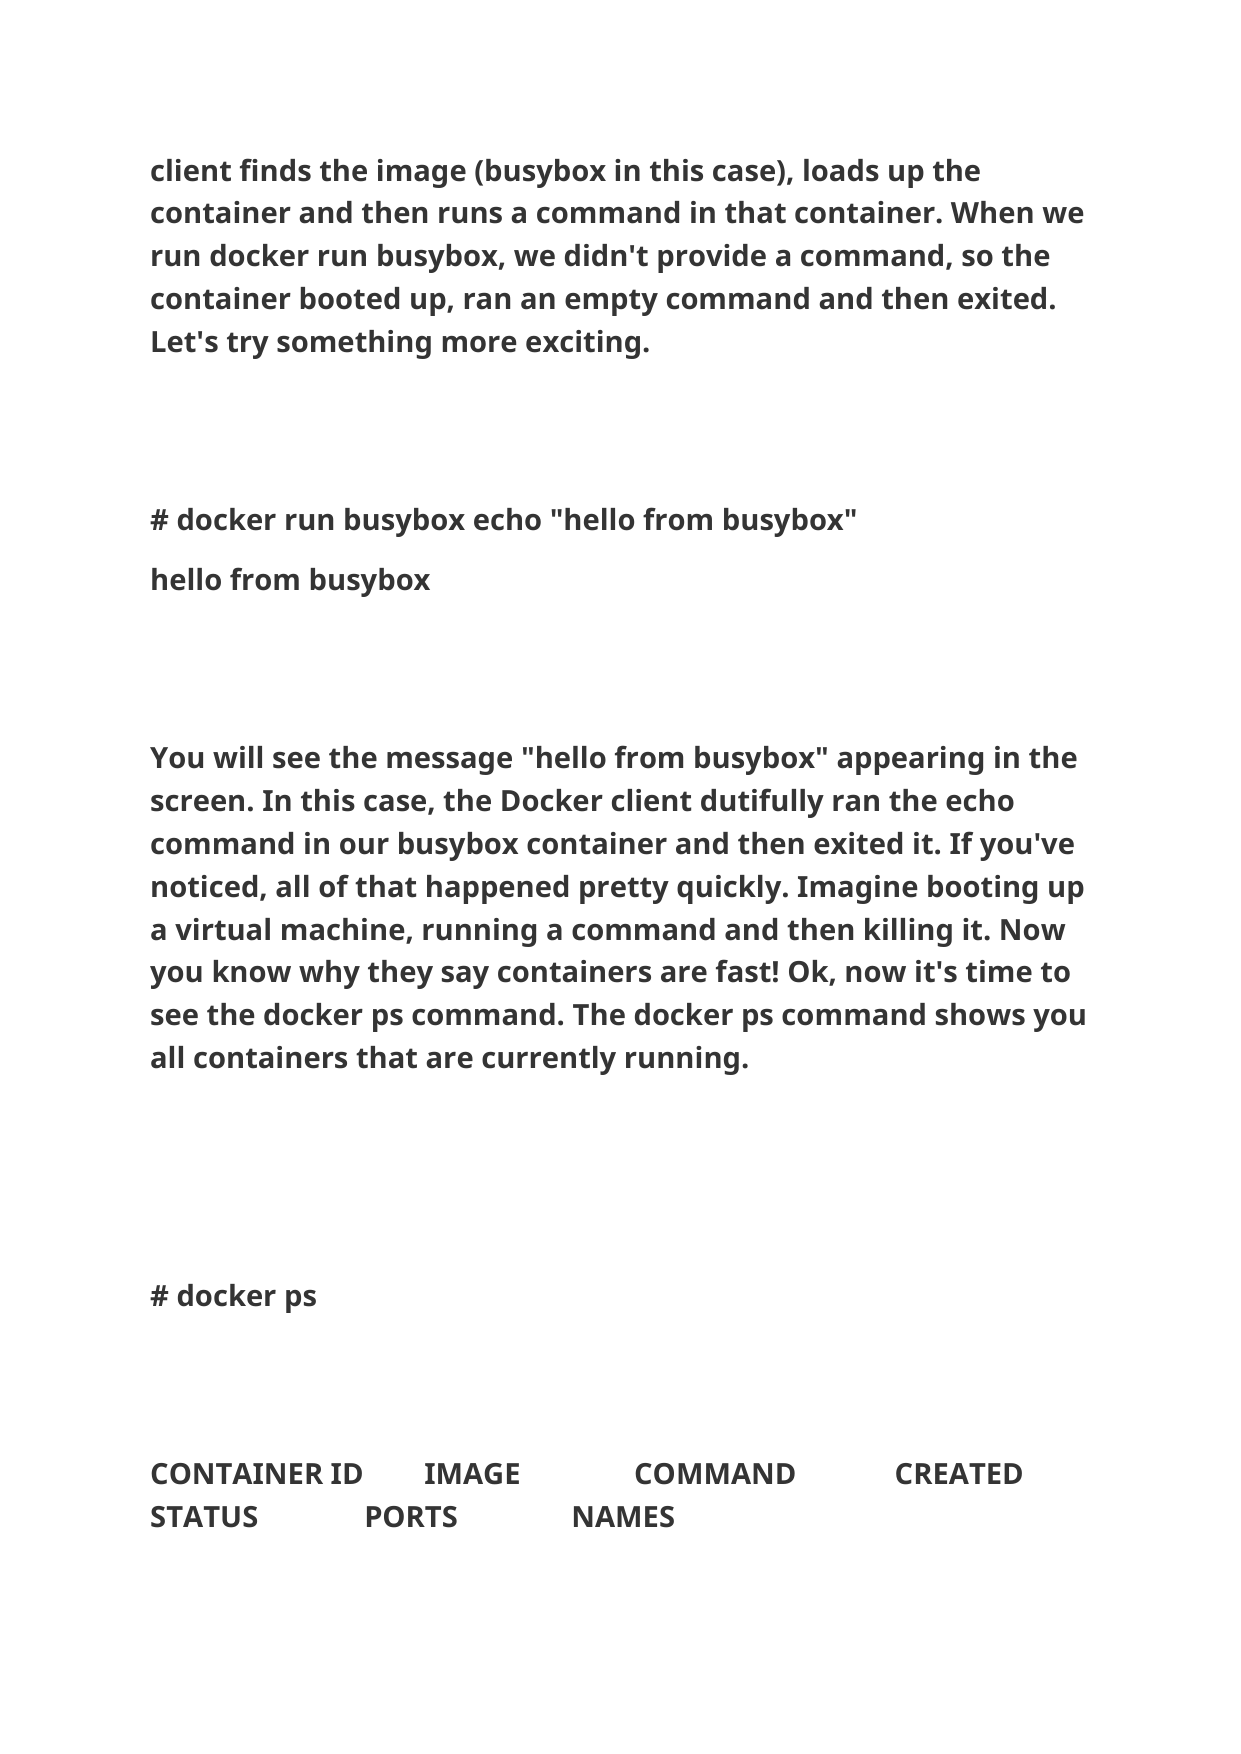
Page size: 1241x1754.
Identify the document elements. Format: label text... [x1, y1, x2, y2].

text You will see the message "hello from busybox" appearing in the screen. In this case, the Docker client dutifully ran the echo command in our busybox container and then exited it. If you've noticed, all of that happened pretty quickly. Imagine booting up a virtual machine, running a command and then killing it. Now you know why they say containers are fast! Ok, now it's time to see the docker ps command. The docker ps command shows you all containers that are currently running. [150, 738, 1090, 1077]
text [150, 150, 1090, 361]
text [150, 1454, 1090, 1536]
text # docker run busybox echo "hello from busybox" [150, 500, 1090, 539]
text hello from busybox [150, 559, 1090, 599]
text # docker ps [150, 1275, 1090, 1315]
